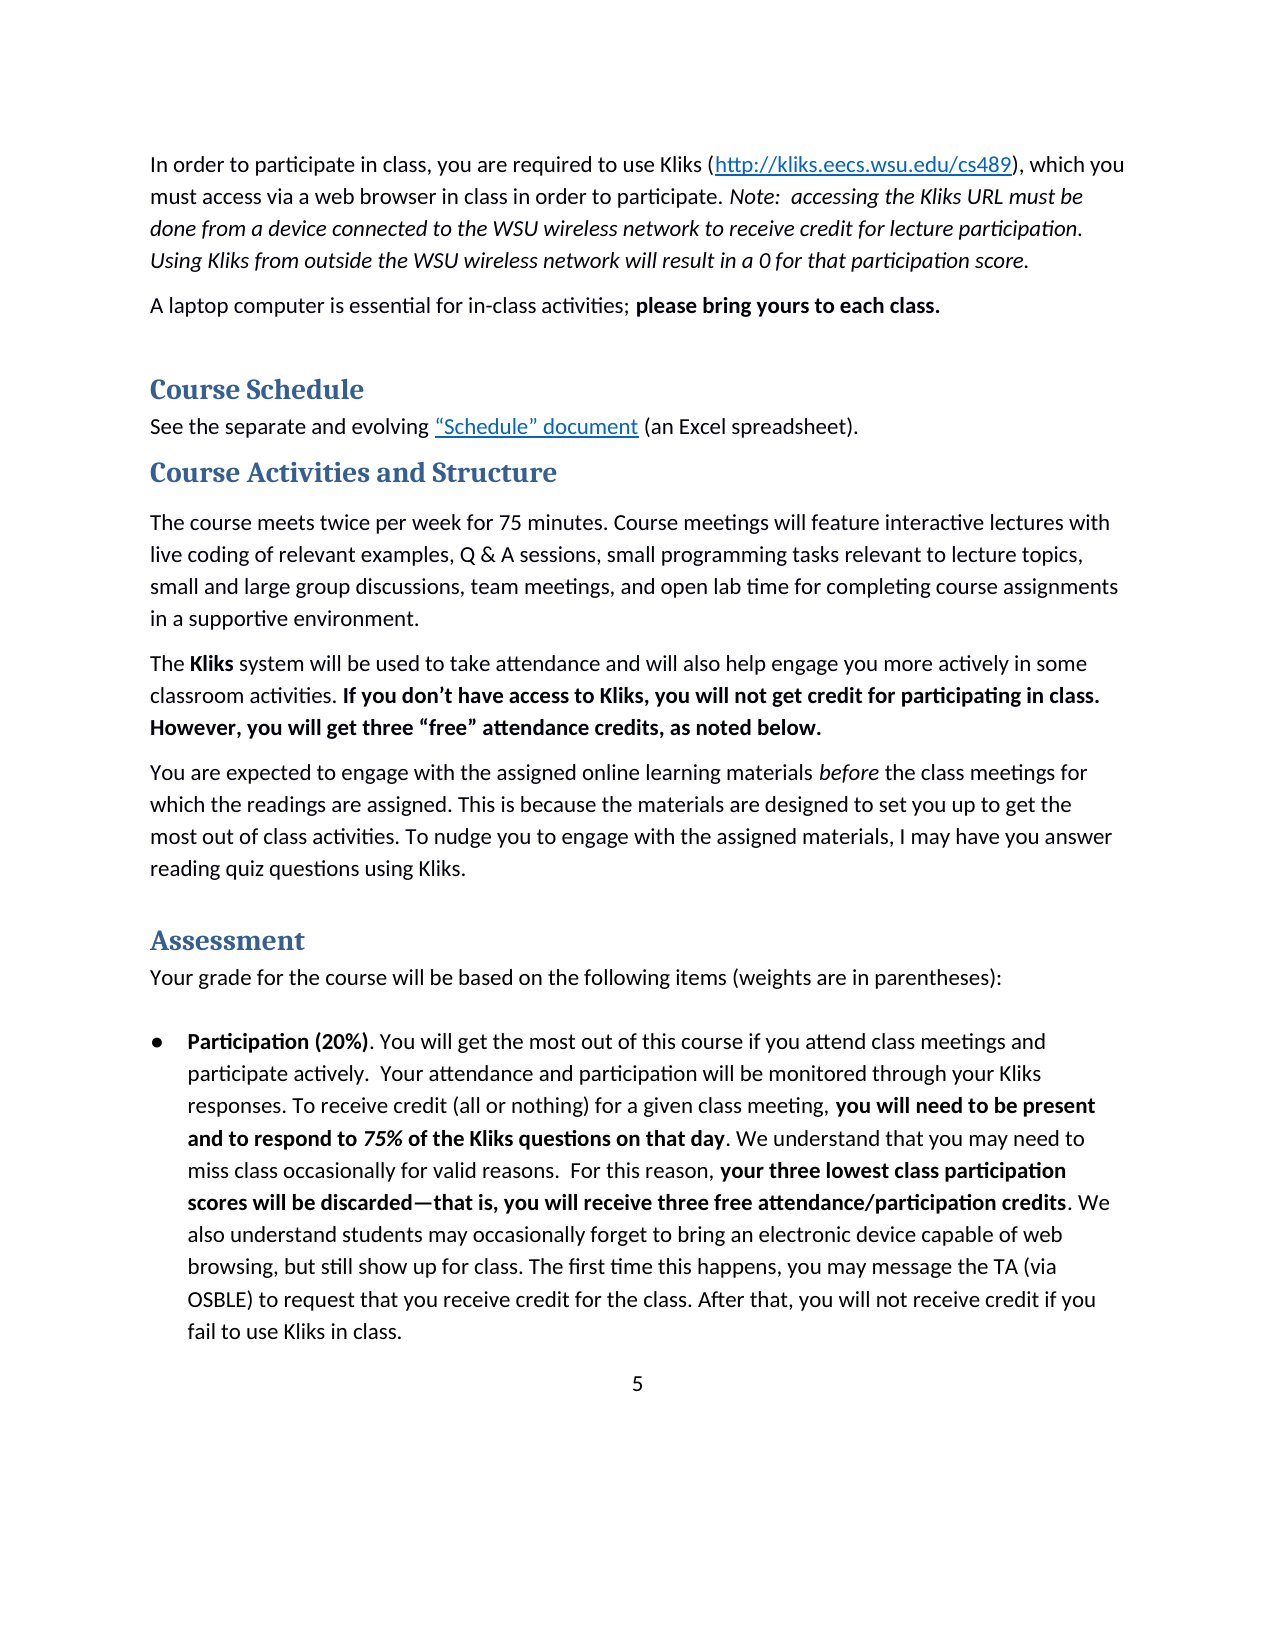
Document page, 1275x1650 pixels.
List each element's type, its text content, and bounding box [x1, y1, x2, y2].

text A laptop computer is essential for in-class activities; please bring yours to each class. [150, 291, 1125, 319]
text The Kliks system will be used to take attendance and will also help engage you more actively in some classroom activities. If you don’t have access to Kliks, you will not get credit for participating in class. However, you will get three “free” attendance credits, as noted below. [150, 649, 1125, 741]
subtitle Course Schedule [150, 373, 1125, 407]
subtitle Assessment [150, 924, 1125, 958]
text Your grade for the course will be based on the following items (weights are in parentheses): [150, 963, 1125, 991]
list Participation (20%). You will get the most out of this course if you attend class meetings and participate actively. Your attendance and participation will be monitored through your Kliks responses. To receive credit (all or nothing) for a given class meeting, you will need to be present and to respond to 75% of the Kliks questions on that day. We understand that you may need to miss class occasionally for valid reasons. For this reason, your three lowest class participation scores will be discarded—that is, you will receive three free attendance/participation credits. We also understand students may occasionally forget to bring an electronic device capable of web browsing, but still show up for class. The first time this happens, you may message the TA (via OSBLE) to request that you receive credit for the class. After that, you will not receive credit if you fail to use Kliks in class. [150, 1027, 1125, 1345]
text In order to participate in class, you are required to use Kliks (http://kliks.eecs.wsu.edu/cs489), which you must access via a web browser in class in order to participate. Note: accessing the Kliks URL must be done from a device connected to the WSU wireless network to receive credit for lecture participation. Using Kliks from outside the WSU wireless network will result in a 0 for that participation score. [150, 150, 1125, 274]
text The course meets twice per week for 75 minutes. Course meetings will feature interactive lectures with live coding of relevant examples, Q & A sessions, small programming tasks relevant to lecture topics, small and large group discussions, team meetings, and open lab time for completing course assignments in a supportive environment. [150, 508, 1125, 632]
text See the separate and evolving “Schedule” document (an Excel spreadsheet). [150, 412, 1125, 440]
text You are expected to engage with the assigned online learning materials before the class meetings for which the readings are assigned. This is because the materials are designed to set you up to get the most out of class activities. To nudge you to engage with the assigned materials, I may have you answer reading quiz questions using Kliks. [150, 758, 1125, 883]
subtitle Course Activities and Structure [150, 457, 1125, 490]
